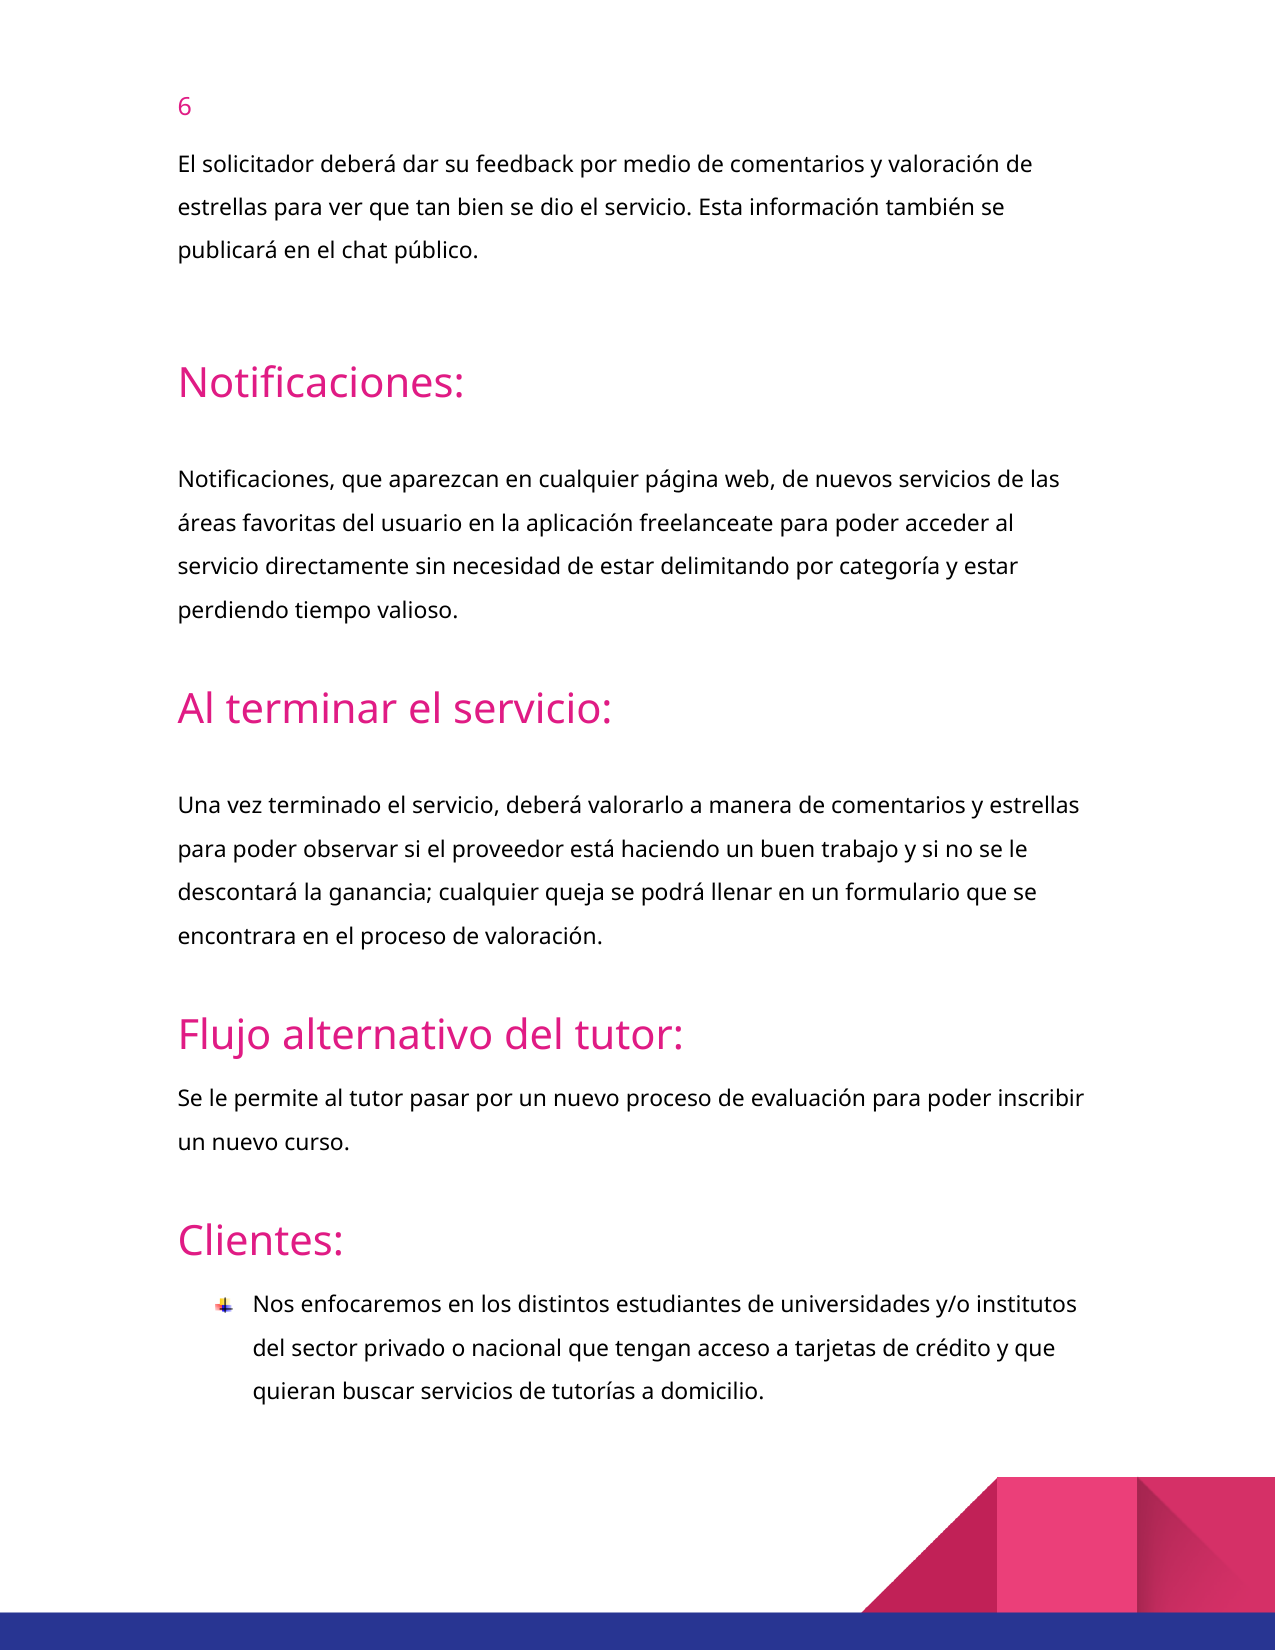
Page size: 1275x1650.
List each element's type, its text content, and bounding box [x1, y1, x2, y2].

subtitle Clientes: [177, 1211, 1098, 1268]
subtitle Al terminar el servicio: [177, 679, 1098, 735]
text Notificaciones, que aparezcan en cualquier página web, de nuevos servicios de las áreas favoritas del usuario en la aplicación freelanceate para poder acceder al servicio directamente sin necesidad de estar delimitando por categoría y estar perdiendo tiempo valioso. [177, 463, 1098, 625]
text Una vez terminado el servicio, deberá valorarlo a manera de comentarios y estrellas para poder observar si el proveedor está haciendo un buen trabajo y si no se le descontará la ganancia; cualquier queja se podrá llenar en un formulario que se encontrara en el proceso de valoración. [177, 789, 1098, 951]
subtitle Notificaciones: [177, 353, 1098, 409]
text Se le permite al tutor pasar por un nuevo proceso de evaluación para poder inscribir un nuevo curso. [177, 1082, 1098, 1157]
picture [0, 1475, 1275, 1650]
subtitle Flujo alternativo del tutor: [177, 1005, 1098, 1061]
picture [215, 1296, 233, 1313]
